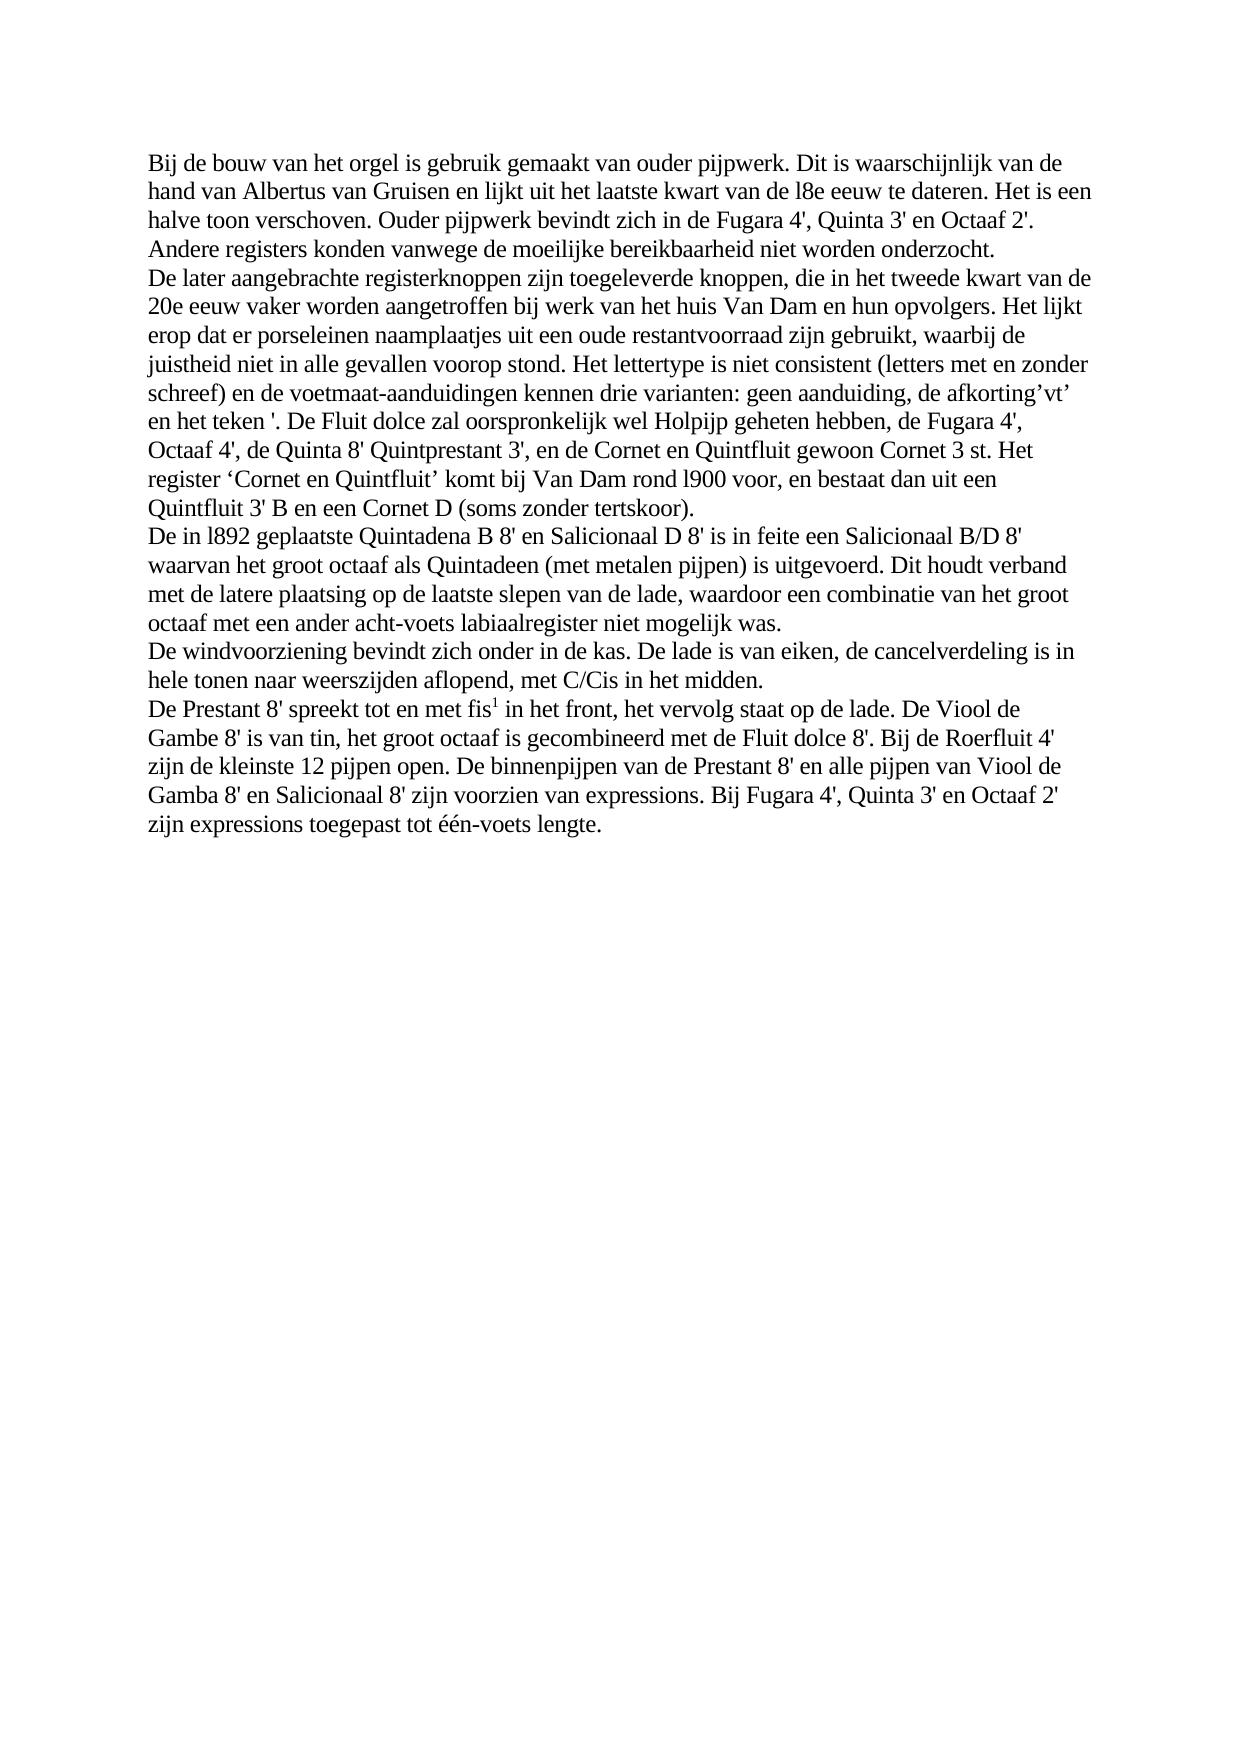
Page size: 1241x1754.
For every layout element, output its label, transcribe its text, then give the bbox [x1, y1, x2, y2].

text Bij de bouw van het orgel is gebruik gemaakt van ouder pijpwerk. Dit is waarschijnlijk van de hand van Albertus van Gruisen en lijkt uit het laatste kwart van de l8e eeuw te dateren. Het is een halve toon verschoven. Ouder pijpwerk bevindt zich in de Fugara 4', Quinta 3' en Octaaf 2'. Andere registers konden vanwege de moeilijke bereikbaarheid niet worden onderzocht. [148, 148, 1093, 263]
text De Prestant 8' spreekt tot en met fis1 in het front, het vervolg staat op de lade. De Viool de Gambe 8' is van tin, het groot octaaf is gecombineerd met de Fluit dolce 8'. Bij de Roerfluit 4' zijn de kleinste 12 pijpen open. De binnenpijpen van de Prestant 8' en alle pijpen van Viool de Gamba 8' en Salicionaal 8' zijn voorzien van expressions. Bij Fugara 4', Quinta 3' en Octaaf 2' zijn expressions toegepast tot één-voets lengte. [148, 694, 1093, 838]
text De later aangebrachte registerknoppen zijn toegeleverde knoppen, die in het tweede kwart van de 20e eeuw vaker worden aangetroffen bij werk van het huis Van Dam en hun opvolgers. Het lijkt erop dat er porseleinen naamplaatjes uit een oude restantvoorraad zijn gebruikt, waarbij de juistheid niet in alle gevallen voorop stond. Het lettertype is niet consistent (letters met en zonder schreef) en de voetmaat-aanduidingen kennen drie varianten: geen aanduiding, de afkorting’vt’ en het teken '. De Fluit dolce zal oorspronkelijk wel Holpijp geheten hebben, de Fugara 4', Octaaf 4', de Quinta 8' Quintprestant 3', en de Cornet en Quintfluit gewoon Cornet 3 st. Het register ‘Cornet en Quintfluit’ komt bij Van Dam rond l900 voor, en bestaat dan uit een Quintfluit 3' B en een Cornet D (soms zonder tertskoor). [148, 263, 1093, 521]
text De in l892 geplaatste Quintadena B 8' en Salicionaal D 8' is in feite een Salicionaal B/D 8' waarvan het groot octaaf als Quintadeen (met metalen pijpen) is uitgevoerd. Dit houdt verband met de latere plaatsing op de laatste slepen van de lade, waardoor een combinatie van het groot octaaf met een ander acht-voets labiaalregister niet mogelijk was. [148, 521, 1093, 636]
text De windvoorziening bevindt zich onder in de kas. De lade is van eiken, de cancelverdeling is in hele tonen naar weerszijden aflopend, met C/Cis in het midden. [148, 636, 1093, 694]
